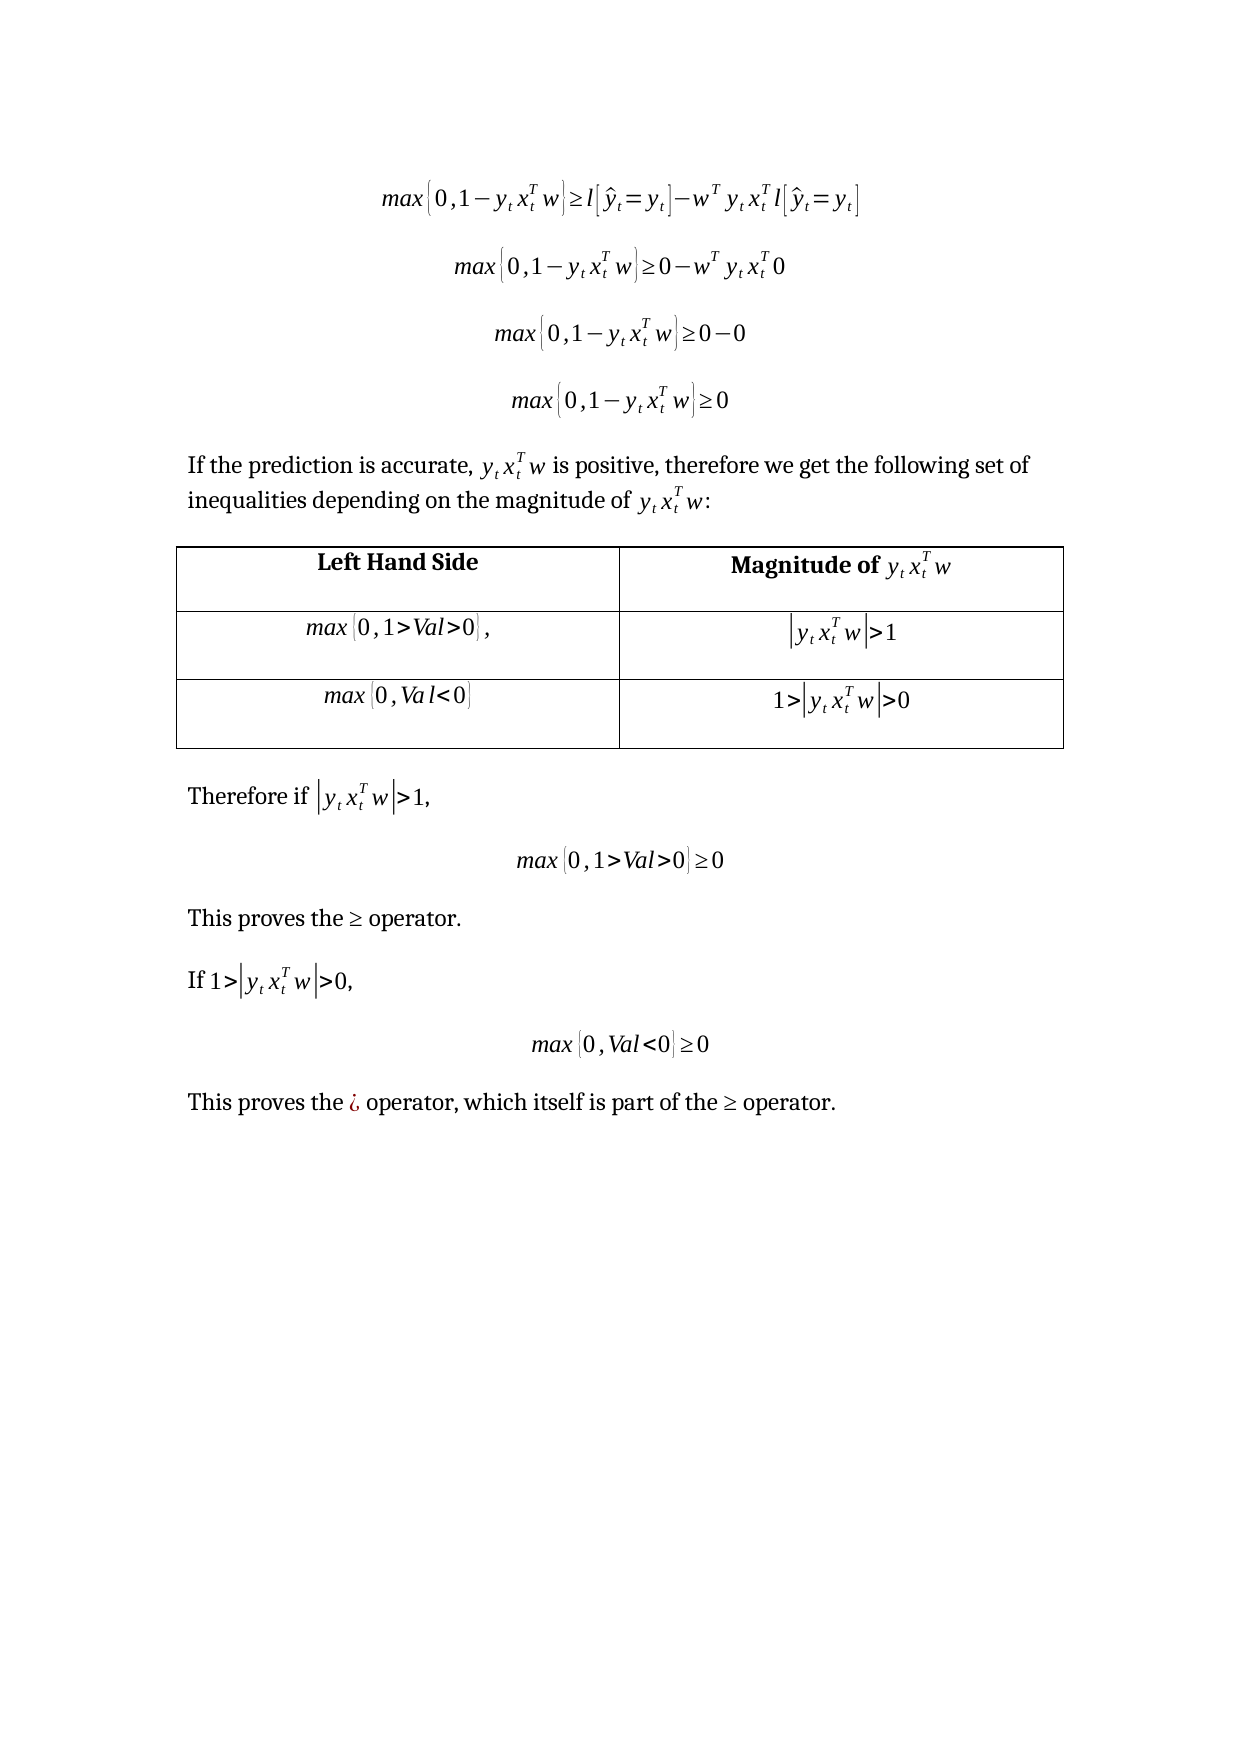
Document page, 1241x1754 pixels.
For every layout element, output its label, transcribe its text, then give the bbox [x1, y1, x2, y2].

table_header Left Hand Side [177, 548, 619, 611]
text If the prediction is accurate, is positive, therefore we get the following set of inequalities depending on the magnitude of : [187, 448, 1053, 518]
text If , [187, 961, 1053, 1000]
text This proves the operator. [187, 904, 1053, 933]
table_cell [620, 680, 1063, 748]
text Therefore if , [187, 777, 1053, 816]
table_cell [620, 612, 1063, 679]
table_header Magnitude of [620, 548, 1063, 611]
table_cell [177, 680, 619, 748]
text This proves the operator, which itself is part of the operator. [187, 1088, 1053, 1117]
table_cell [177, 612, 619, 679]
